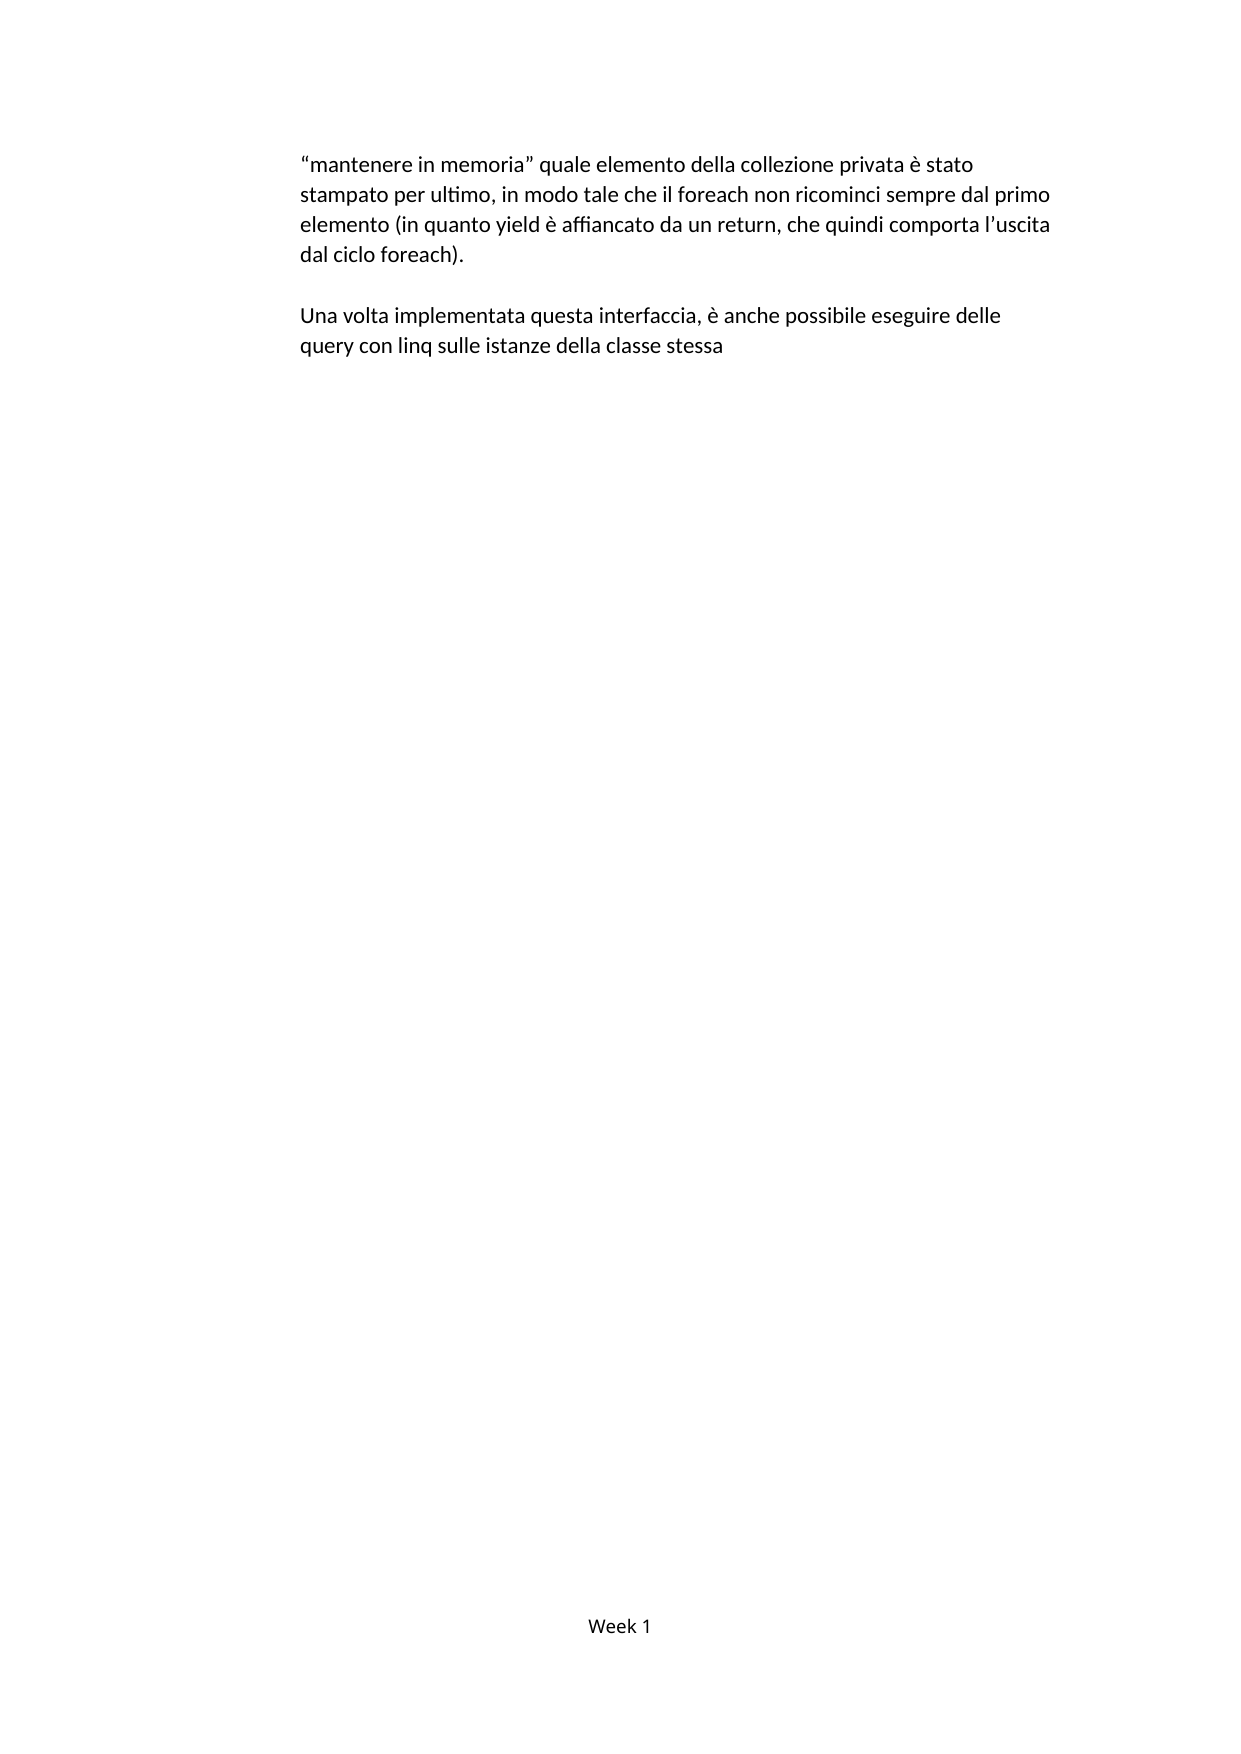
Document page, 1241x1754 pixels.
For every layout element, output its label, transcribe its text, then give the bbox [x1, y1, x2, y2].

list Una volta implementata questa interfaccia, è anche possibile eseguire delle query con linq sulle istanze della classe stessa [300, 301, 1053, 359]
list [300, 150, 1053, 269]
